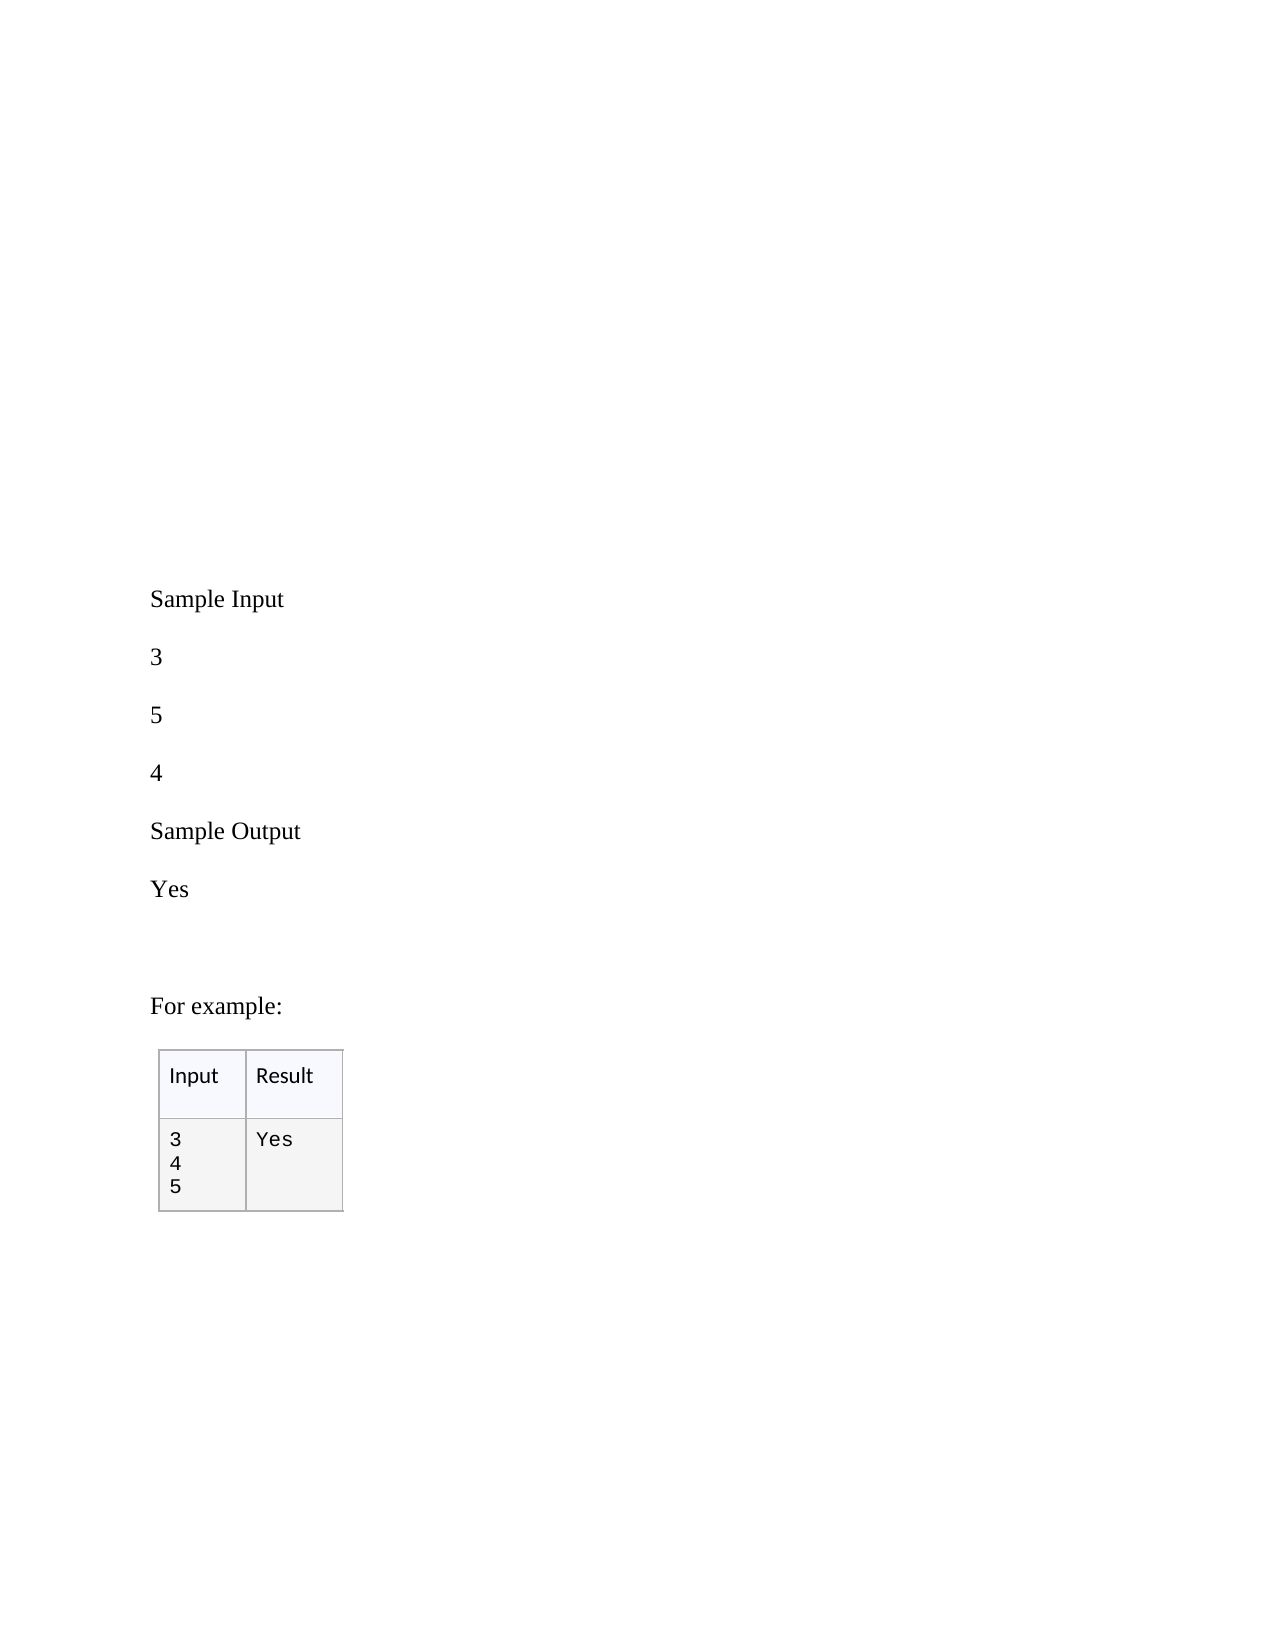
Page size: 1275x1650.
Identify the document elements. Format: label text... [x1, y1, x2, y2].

table_cell 3 4 5 [160, 1119, 245, 1210]
text Yes [150, 874, 1125, 903]
text Sample Output [150, 816, 1125, 845]
text For example: [150, 991, 1125, 1020]
text Sample Input [150, 584, 1125, 613]
text 4 [150, 758, 1125, 787]
table_header Result [247, 1051, 342, 1117]
table_header Input [160, 1051, 245, 1117]
text 5 [150, 700, 1125, 729]
text 3 [150, 642, 1125, 671]
table_cell Yes [247, 1119, 342, 1210]
